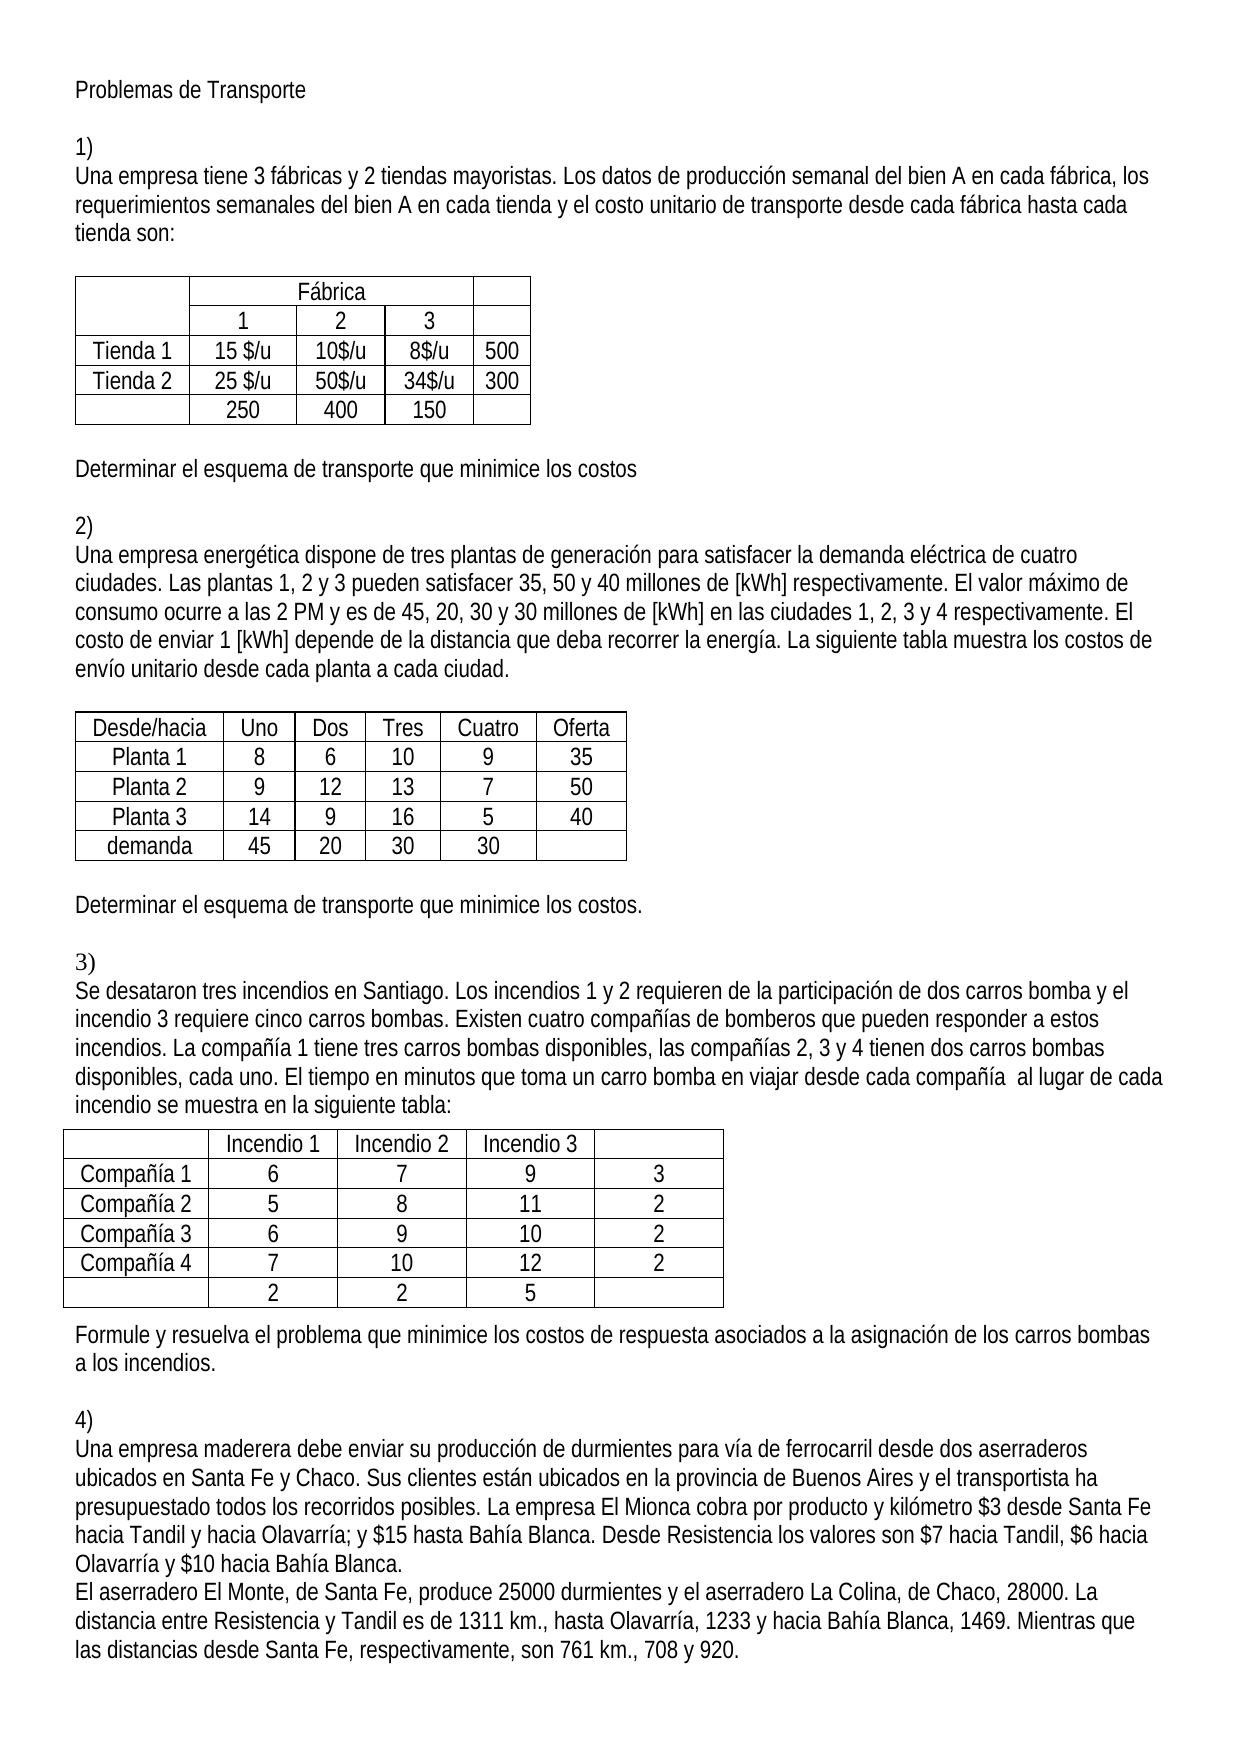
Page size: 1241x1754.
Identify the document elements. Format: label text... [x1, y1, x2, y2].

table_cell 50 [537, 772, 626, 801]
table_cell 12 [296, 772, 365, 801]
table_cell 40 [537, 802, 626, 830]
table_cell 8 [338, 1189, 466, 1217]
table_cell 2 [595, 1219, 723, 1247]
text 3) [75, 947, 1165, 976]
table_cell Planta 1 [76, 742, 223, 771]
table_header Tres [366, 713, 440, 741]
table_cell 6 [209, 1159, 337, 1188]
table_cell 6 [209, 1219, 337, 1247]
table_cell 8 [224, 742, 294, 771]
table_cell Tienda 2 [76, 366, 189, 394]
table_header Incendio 3 [467, 1130, 594, 1158]
table_cell [474, 306, 530, 335]
table_cell 2 [209, 1278, 337, 1307]
table_cell 10 [467, 1219, 594, 1247]
table_cell 11 [467, 1189, 594, 1217]
table_cell 16 [366, 802, 440, 830]
table_cell 2 [595, 1248, 723, 1277]
table_cell 5 [209, 1189, 337, 1217]
text Una empresa tiene 3 fábricas y 2 tiendas mayoristas. Los datos de producción semanal del bien A en cada fábrica, los requerimientos semanales del bien A en cada tienda y el costo unitario de transporte desde cada fábrica hasta cada tienda son: [75, 161, 1165, 247]
table_cell 300 [474, 366, 530, 394]
table_header [474, 277, 530, 305]
table_header [64, 1130, 208, 1158]
table_cell 10 [366, 742, 440, 771]
table_header Dos [296, 713, 365, 741]
table_cell 150 [386, 395, 473, 424]
table_cell [595, 1278, 723, 1307]
table_cell 7 [338, 1159, 466, 1188]
table_cell 14 [224, 802, 294, 830]
table_header Incendio 1 [209, 1130, 337, 1158]
text Una empresa energética dispone de tres plantas de generación para satisfacer la demanda eléctrica de cuatro ciudades. Las plantas 1, 2 y 3 pueden satisfacer 35, 50 y 40 millones de [kWh] respectivamente. El valor máximo de consumo ocurre a las 2 PM y es de 45, 20, 30 y 30 millones de [kWh] en las ciudades 1, 2, 3 y 4 respectivamente. El costo de enviar 1 [kWh] depende de la distancia que deba recorrer la energía. La siguiente tabla muestra los costos de envío unitario desde cada planta a cada ciudad. [75, 539, 1165, 683]
table_header Fábrica [190, 277, 473, 305]
text Problemas de Transporte [75, 75, 1165, 104]
text Se desataron tres incendios en Santiago. Los incendios 1 y 2 requieren de la participación de dos carros bomba y el incendio 3 requiere cinco carros bombas. Existen cuatro compañías de bomberos que pueden responder a estos incendios. La compañía 1 tiene tres carros bombas disponibles, las compañías 2, 3 y 4 tienen dos carros bombas disponibles, cada uno. El tiempo en minutos que toma un carro bomba en viajar desde cada compañía al lugar de cada incendio se muestra en la siguiente tabla: [75, 976, 1165, 1119]
table_cell Compañía 2 [64, 1189, 208, 1217]
table_cell [474, 395, 530, 424]
table_cell 45 [224, 831, 294, 860]
table_header Cuatro [441, 713, 536, 741]
text 1) [75, 132, 1165, 161]
table_cell 15 $/u [190, 336, 296, 364]
table_cell 30 [441, 831, 536, 860]
table_header Oferta [537, 713, 626, 741]
table_cell 1 [190, 306, 296, 335]
table_header [595, 1130, 723, 1158]
table_cell 5 [467, 1278, 594, 1307]
table_cell Planta 2 [76, 772, 223, 801]
table_cell 3 [595, 1159, 723, 1188]
table_cell 2 [297, 306, 384, 335]
table_cell 12 [467, 1248, 594, 1277]
table_cell 400 [297, 395, 384, 424]
table_cell Compañía 3 [64, 1219, 208, 1247]
table_cell Compañía 4 [64, 1248, 208, 1277]
table_cell [64, 1278, 208, 1307]
table_cell demanda [76, 831, 223, 860]
text 4) [75, 1406, 1165, 1434]
table_cell 9 [224, 772, 294, 801]
table_cell Planta 3 [76, 802, 223, 830]
table_cell Compañía 1 [64, 1159, 208, 1188]
table_cell 5 [441, 802, 536, 830]
table_header Uno [224, 713, 294, 741]
text Determinar el esquema de transporte que minimice los costos. [75, 890, 1165, 918]
table_cell 7 [441, 772, 536, 801]
table_cell 9 [338, 1219, 466, 1247]
table_cell 2 [595, 1189, 723, 1217]
table_cell 10$/u [297, 336, 384, 364]
text El aserradero El Monte, de Santa Fe, produce 25000 durmientes y el aserradero La Colina, de Chaco, 28000. La distancia entre Resistencia y Tandil es de 1311 km., hasta Olavarría, 1233 y hacia Bahía Blanca, 1469. Mientras que las distancias desde Santa Fe, respectivamente, son 761 km., 708 y 920. [75, 1577, 1165, 1663]
table_cell 3 [386, 306, 473, 335]
text 2) [75, 511, 1165, 539]
table_cell 30 [366, 831, 440, 860]
table_cell 250 [190, 395, 296, 424]
table_cell [537, 831, 626, 860]
table_cell 50$/u [297, 366, 384, 394]
text Determinar el esquema de transporte que minimice los costos [75, 454, 1165, 482]
table_cell 25 $/u [190, 366, 296, 394]
table_cell 35 [537, 742, 626, 771]
table_cell 34$/u [386, 366, 473, 394]
table_cell 10 [338, 1248, 466, 1277]
table_cell 2 [338, 1278, 466, 1307]
table_header [76, 277, 189, 335]
table_cell 13 [366, 772, 440, 801]
table_cell 8$/u [386, 336, 473, 364]
table_cell 9 [467, 1159, 594, 1188]
table_cell 500 [474, 336, 530, 364]
text Formule y resuelva el problema que minimice los costos de respuesta asociados a la asignación de los carros bombas a los incendios. [75, 1319, 1165, 1377]
table_cell 7 [209, 1248, 337, 1277]
table_header Incendio 2 [338, 1130, 466, 1158]
table_cell 20 [296, 831, 365, 860]
table_cell [76, 395, 189, 424]
table_cell 9 [296, 802, 365, 830]
table_cell Tienda 1 [76, 336, 189, 364]
table_cell 9 [441, 742, 536, 771]
text Una empresa maderera debe enviar su producción de durmientes para vía de ferrocarril desde dos aserraderos ubicados en Santa Fe y Chaco. Sus clientes están ubicados en la provincia de Buenos Aires y el transportista ha presupuestado todos los recorridos posibles. La empresa El Mionca cobra por producto y kilómetro $3 desde Santa Fe hacia Tandil y hacia Olavarría; y $15 hasta Bahía Blanca. Desde Resistencia los valores son $7 hacia Tandil, $6 hacia Olavarría y $10 hacia Bahía Blanca. [75, 1434, 1165, 1577]
table_header Desde/hacia [76, 713, 223, 741]
table_cell 6 [296, 742, 365, 771]
